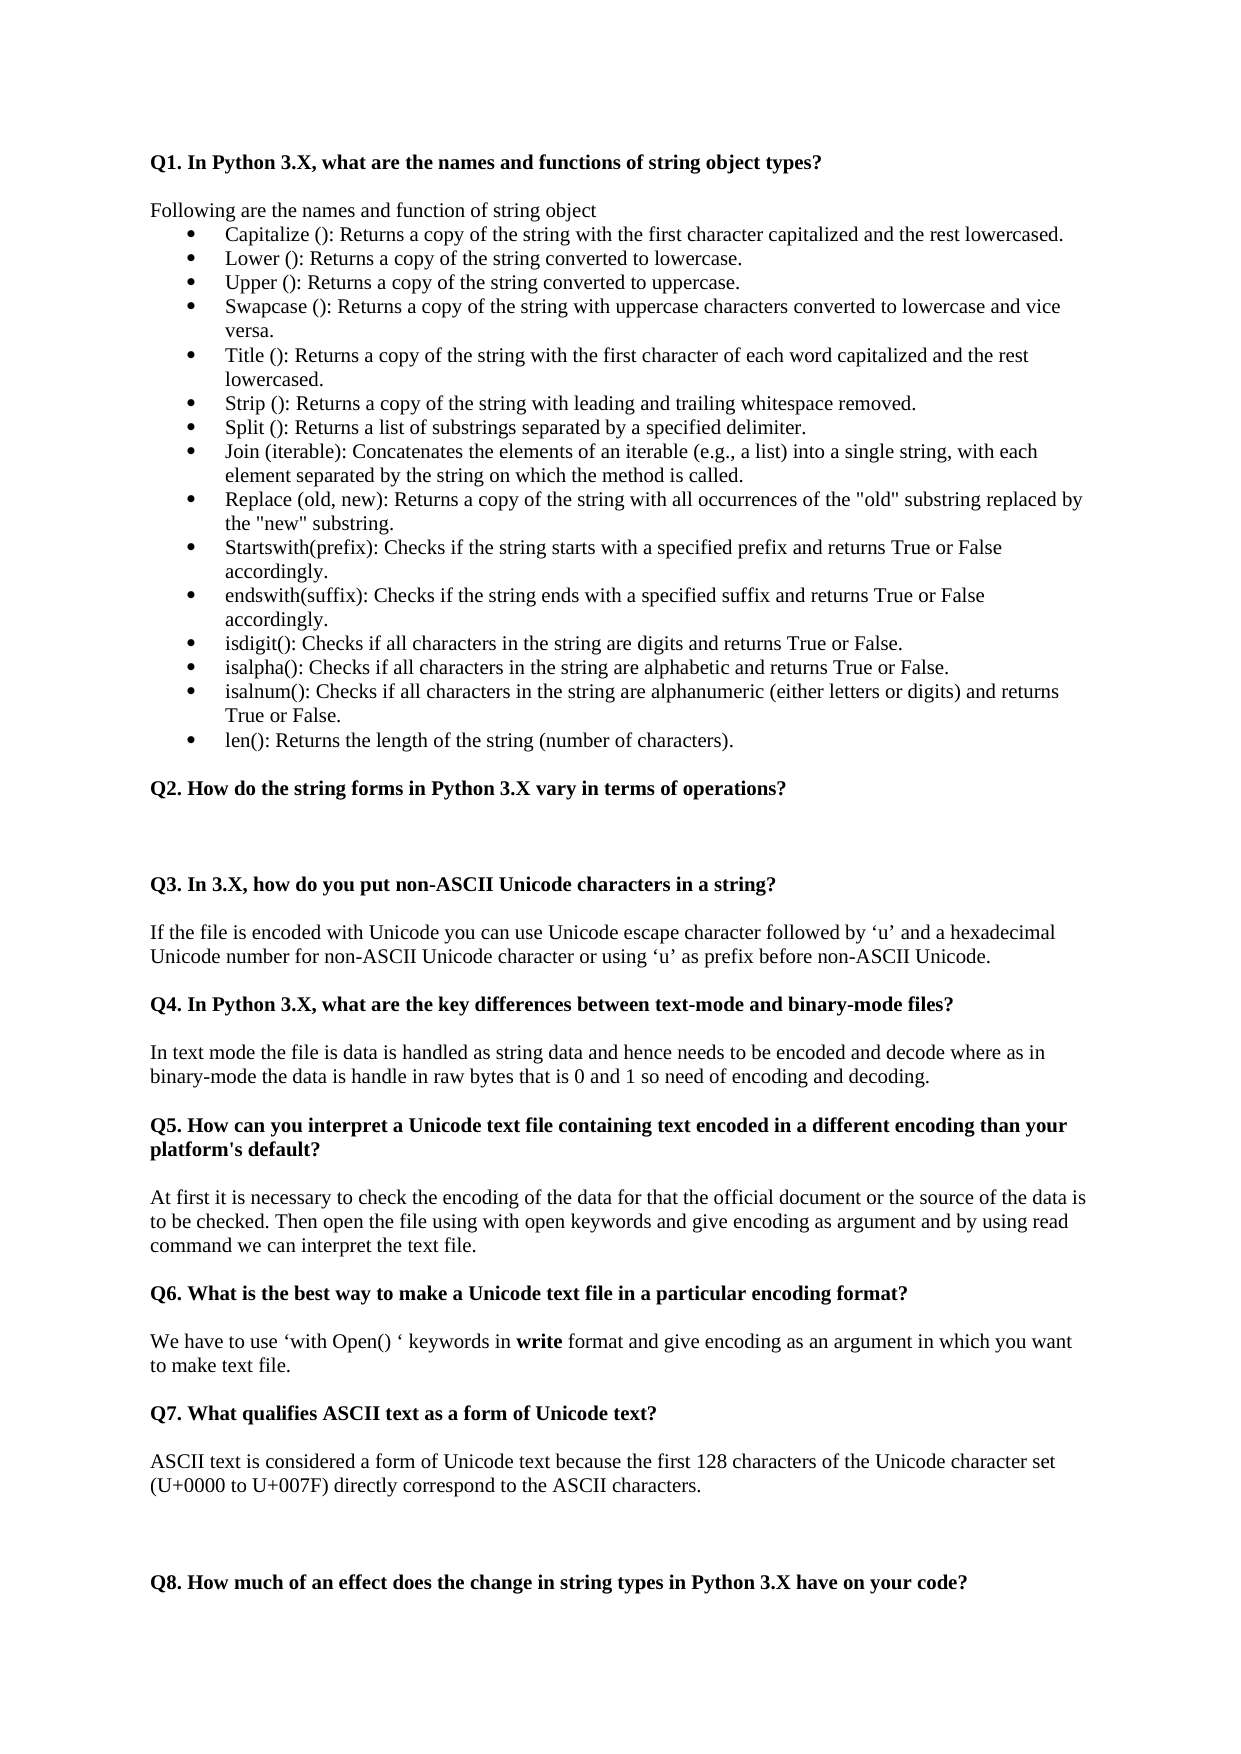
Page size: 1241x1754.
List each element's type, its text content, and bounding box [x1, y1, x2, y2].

list len(): Returns the length of the string (number of characters). [187, 727, 1090, 752]
list isdigit(): Checks if all characters in the string are digits and returns True or False. [187, 631, 1090, 655]
text Q8. How much of an effect does the change in string types in Python 3.X have on your code? [150, 1570, 1090, 1594]
list Upper (): Returns a copy of the string converted to uppercase. [187, 270, 1090, 294]
text Q4. In Python 3.X, what are the key differences between text-mode and binary-mode files? [150, 992, 1090, 1016]
text Q7. What qualifies ASCII text as a form of Unicode text? [150, 1401, 1090, 1425]
list Join (iterable): Concatenates the elements of an iterable (e.g., a list) into a single string, with each element separated by the string on which the method is called. [187, 439, 1090, 487]
text Q6. What is the best way to make a Unicode text file in a particular encoding format? [150, 1281, 1090, 1305]
list Startswith(prefix): Checks if the string starts with a specified prefix and returns True or False accordingly. [187, 535, 1090, 583]
text If the file is encoded with Unicode you can use Unicode escape character followed by ‘u’ and a hexadecimal Unicode number for non-ASCII Unicode character or using ‘u’ as prefix before non-ASCII Unicode. [150, 920, 1090, 968]
text Q5. How can you interpret a Unicode text file containing text encoded in a different encoding than your platform's default? [150, 1112, 1090, 1161]
list Lower (): Returns a copy of the string converted to lowercase. [187, 246, 1090, 270]
list isalnum(): Checks if all characters in the string are alphanumeric (either letters or digits) and returns True or False. [187, 679, 1090, 727]
text Following are the names and function of string object [150, 198, 1090, 222]
text Q1. In Python 3.X, what are the names and functions of string object types? [150, 150, 1090, 174]
list isalpha(): Checks if all characters in the string are alphabetic and returns True or False. [187, 655, 1090, 679]
text At first it is necessary to check the encoding of the data for that the official document or the source of the data is to be checked. Then open the file using with open keywords and give encoding as argument and by using read command we can interpret the text file. [150, 1185, 1090, 1257]
list Split (): Returns a list of substrings separated by a specified delimiter. [187, 415, 1090, 439]
list Title (): Returns a copy of the string with the first character of each word capitalized and the rest lowercased. [187, 342, 1090, 391]
list Replace (old, new): Returns a copy of the string with all occurrences of the "old" substring replaced by the "new" substring. [187, 487, 1090, 535]
text Q3. In 3.X, how do you put non-ASCII Unicode characters in a string? [150, 872, 1090, 896]
list endswith(suffix): Checks if the string ends with a specified suffix and returns True or False accordingly. [187, 583, 1090, 631]
list Capitalize (): Returns a copy of the string with the first character capitalized and the rest lowercased. [187, 222, 1090, 246]
text Q2. How do the string forms in Python 3.X vary in terms of operations? [150, 776, 1090, 800]
list Swapcase (): Returns a copy of the string with uppercase characters converted to lowercase and vice versa. [187, 294, 1090, 342]
text ASCII text is considered a form of Unicode text because the first 128 characters of the Unicode character set (U+0000 to U+007F) directly correspond to the ASCII characters. [150, 1449, 1090, 1497]
text In text mode the file is data is handled as string data and hence needs to be encoded and decode where as in binary-mode the data is handle in raw bytes that is 0 and 1 so need of encoding and decoding. [150, 1040, 1090, 1088]
list Strip (): Returns a copy of the string with leading and trailing whitespace removed. [187, 391, 1090, 415]
text We have to use ‘with Open() ‘ keywords in write format and give encoding as an argument in which you want to make text file. [150, 1329, 1090, 1377]
